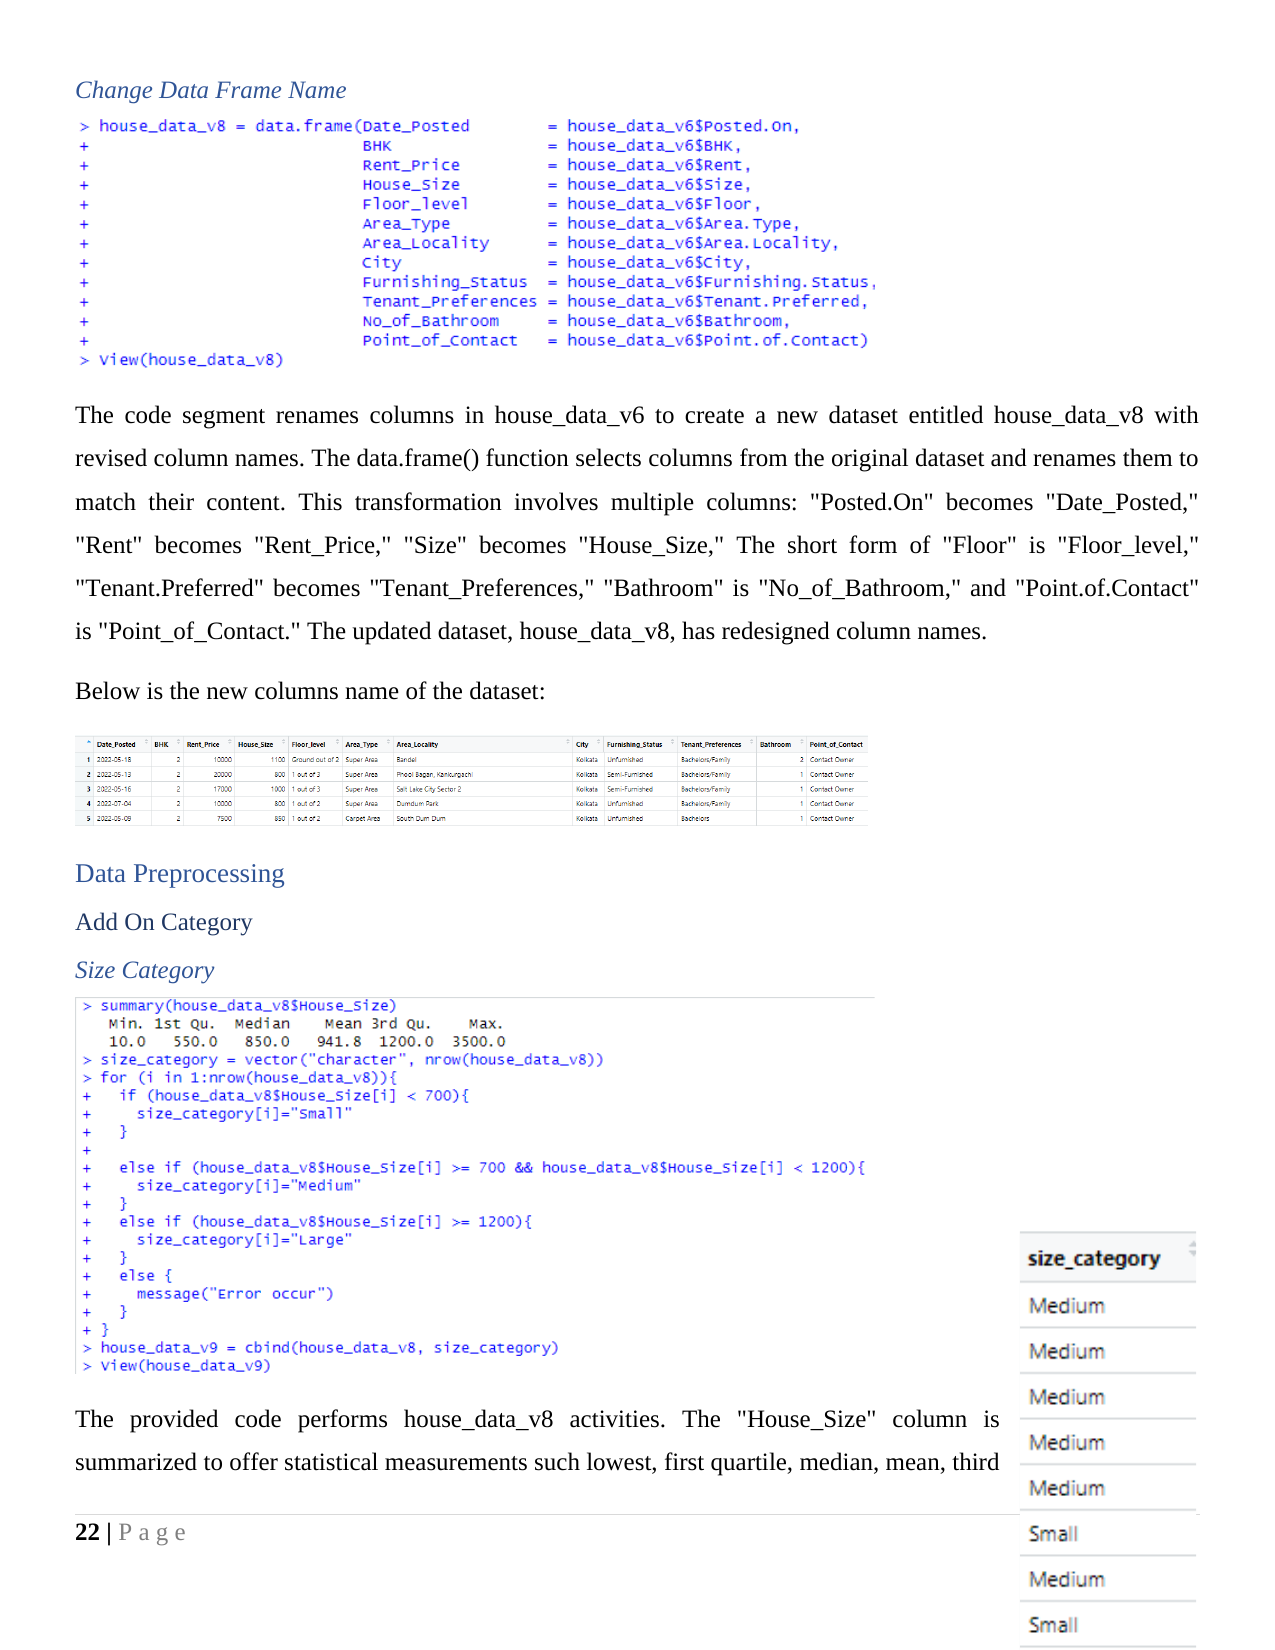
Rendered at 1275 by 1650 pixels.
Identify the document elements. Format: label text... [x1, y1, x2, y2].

picture [75, 118, 875, 370]
text The code segment renames columns in house_data_v6 to create a new dataset entitled house_data_v8 with revised column names. The data.frame() function selects columns from the original dataset and renames them to match their content. This transformation involves multiple columns: "Posted.On" becomes "Date_Posted," "Rent" becomes "Rent_Price," "Size" becomes "House_Size," The short form of "Floor" is "Floor_level," "Tenant.Preferred" becomes "Tenant_Preferences," "Bathroom" is "No_of_Bathroom," and "Point.of.Contact" is "Point_of_Contact." The updated dataset, house_data_v8, has redesigned column names. [75, 400, 1200, 645]
subtitle Add On Category [75, 907, 1200, 936]
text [75, 1404, 1200, 1476]
subtitle Change Data Frame Name [75, 75, 1200, 104]
text Below is the new columns name of the dataset: [75, 676, 1200, 704]
subtitle Data Preprocessing [75, 857, 1200, 888]
picture [75, 735, 868, 826]
picture [75, 997, 875, 1374]
subtitle Size Category [75, 955, 1200, 983]
